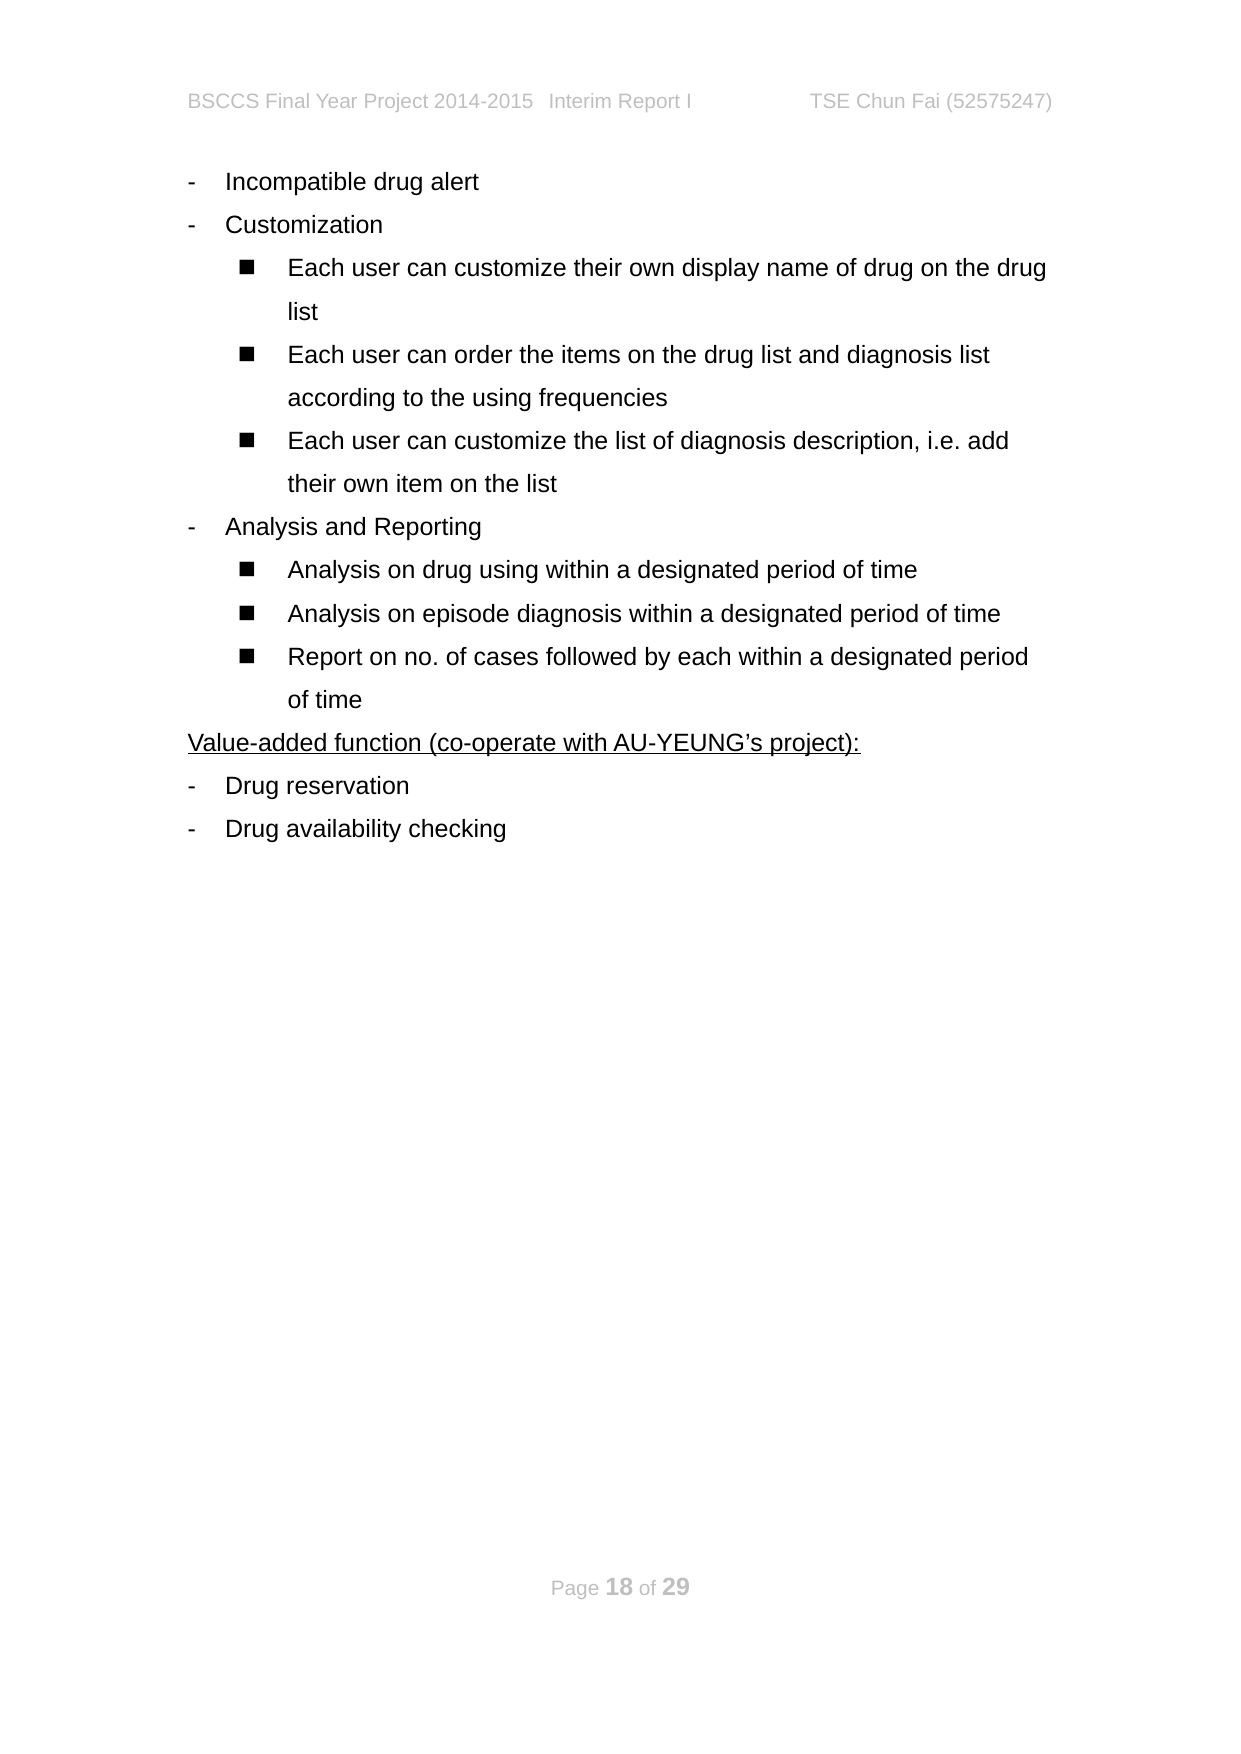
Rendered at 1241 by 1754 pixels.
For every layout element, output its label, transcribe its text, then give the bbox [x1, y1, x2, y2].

list Drug availability checking [187, 814, 1053, 843]
list Drug reservation [187, 771, 1053, 800]
list Customization [187, 210, 1053, 239]
list Incompatible drug alert [187, 167, 1053, 196]
text Value-added function (co-operate with AU-YEUNG’s project): [187, 728, 1053, 757]
list Analysis on episode diagnosis within a designated period of time [237, 599, 1053, 627]
list Each user can customize the list of diagnosis description, i.e. add their own item on the list [237, 426, 1053, 498]
list Analysis and Reporting [187, 512, 1053, 541]
list Each user can customize their own display name of drug on the drug list [237, 253, 1053, 325]
list Report on no. of cases followed by each within a designated period of time [237, 642, 1053, 714]
list Analysis on drug using within a designated period of time [237, 555, 1053, 584]
list Each user can order the items on the drug list and diagnosis list according to the using frequencies [237, 339, 1053, 412]
